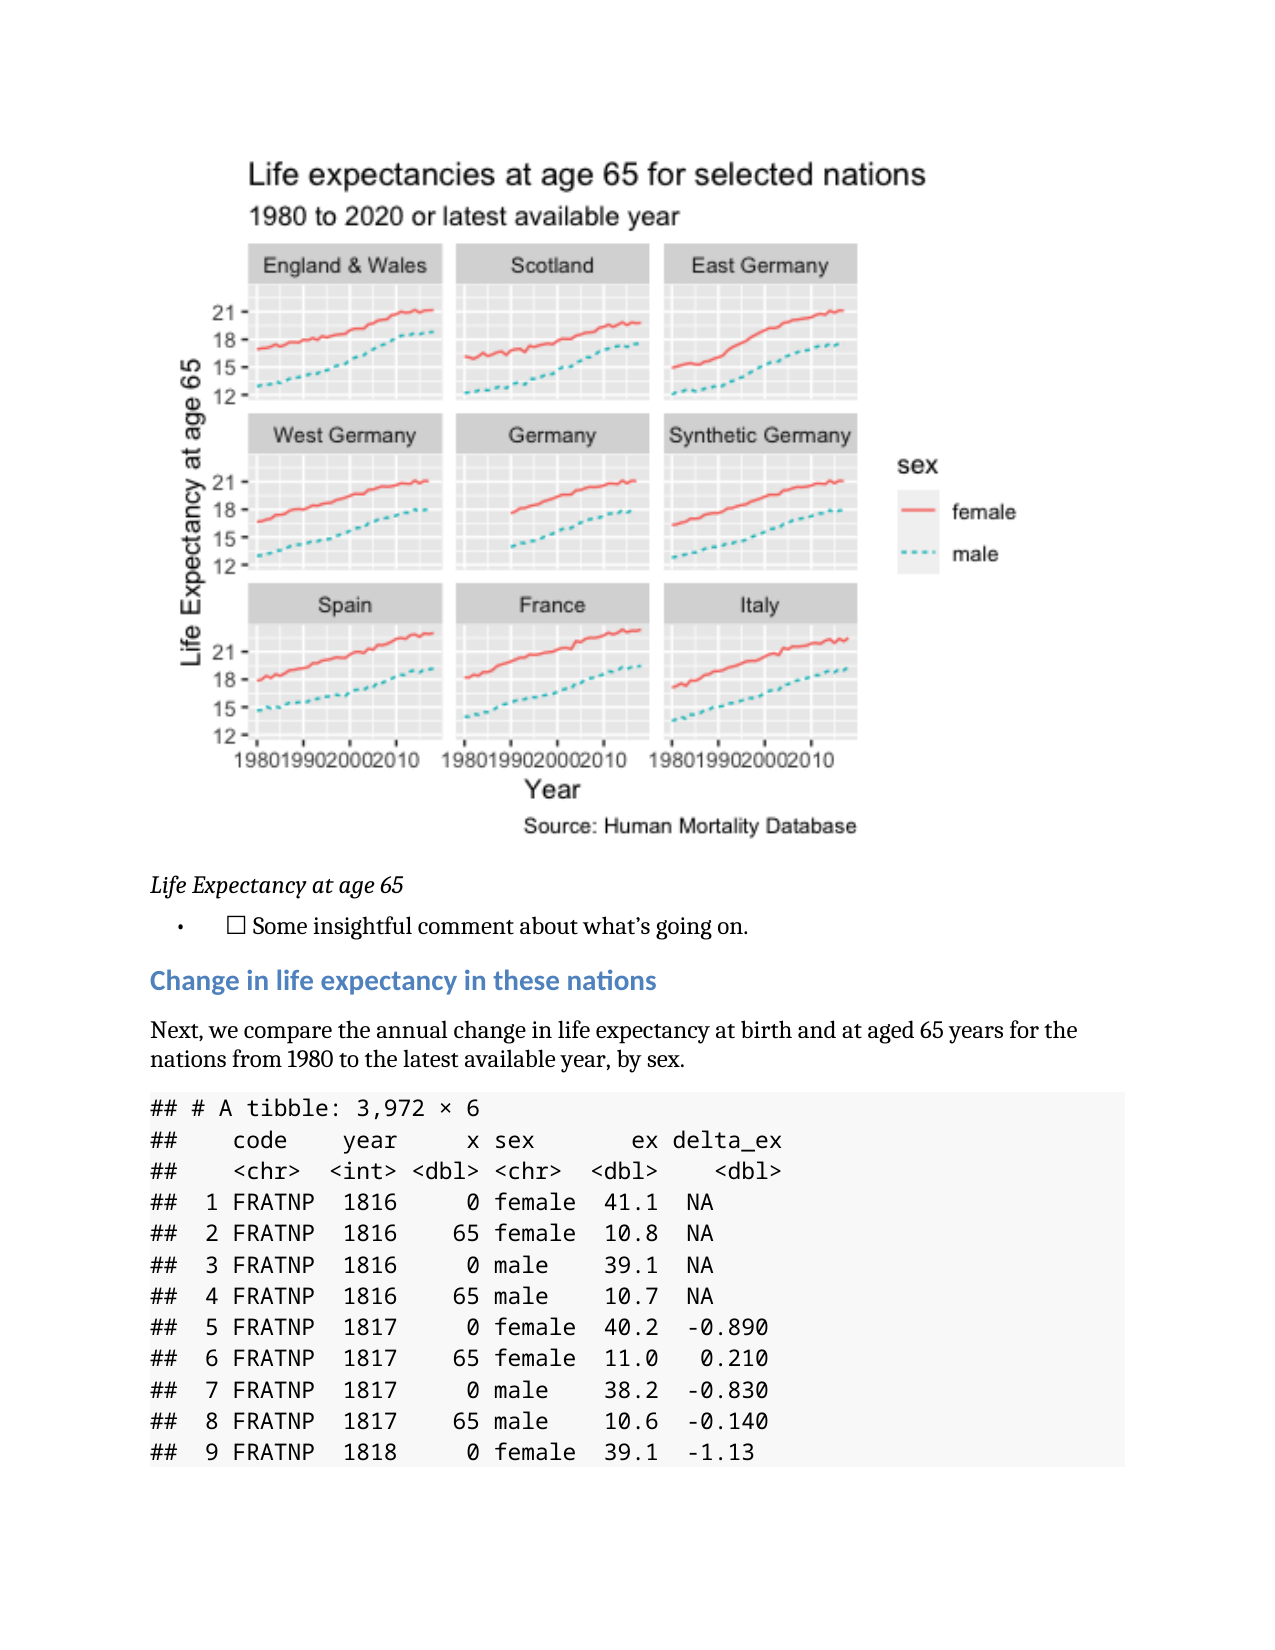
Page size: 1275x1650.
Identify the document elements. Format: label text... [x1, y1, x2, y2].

list ☐ Some insightful comment about what’s going on. [175, 912, 1125, 941]
text Life Expectancy at age 65 [150, 871, 1125, 899]
subtitle Change in life expectancy in these nations [150, 962, 1125, 997]
text Next, we compare the annual change in life expectancy at birth and at aged 65 years for the nations from 1980 to the latest available year, by sex. [150, 1016, 1125, 1073]
picture [168, 150, 1044, 850]
